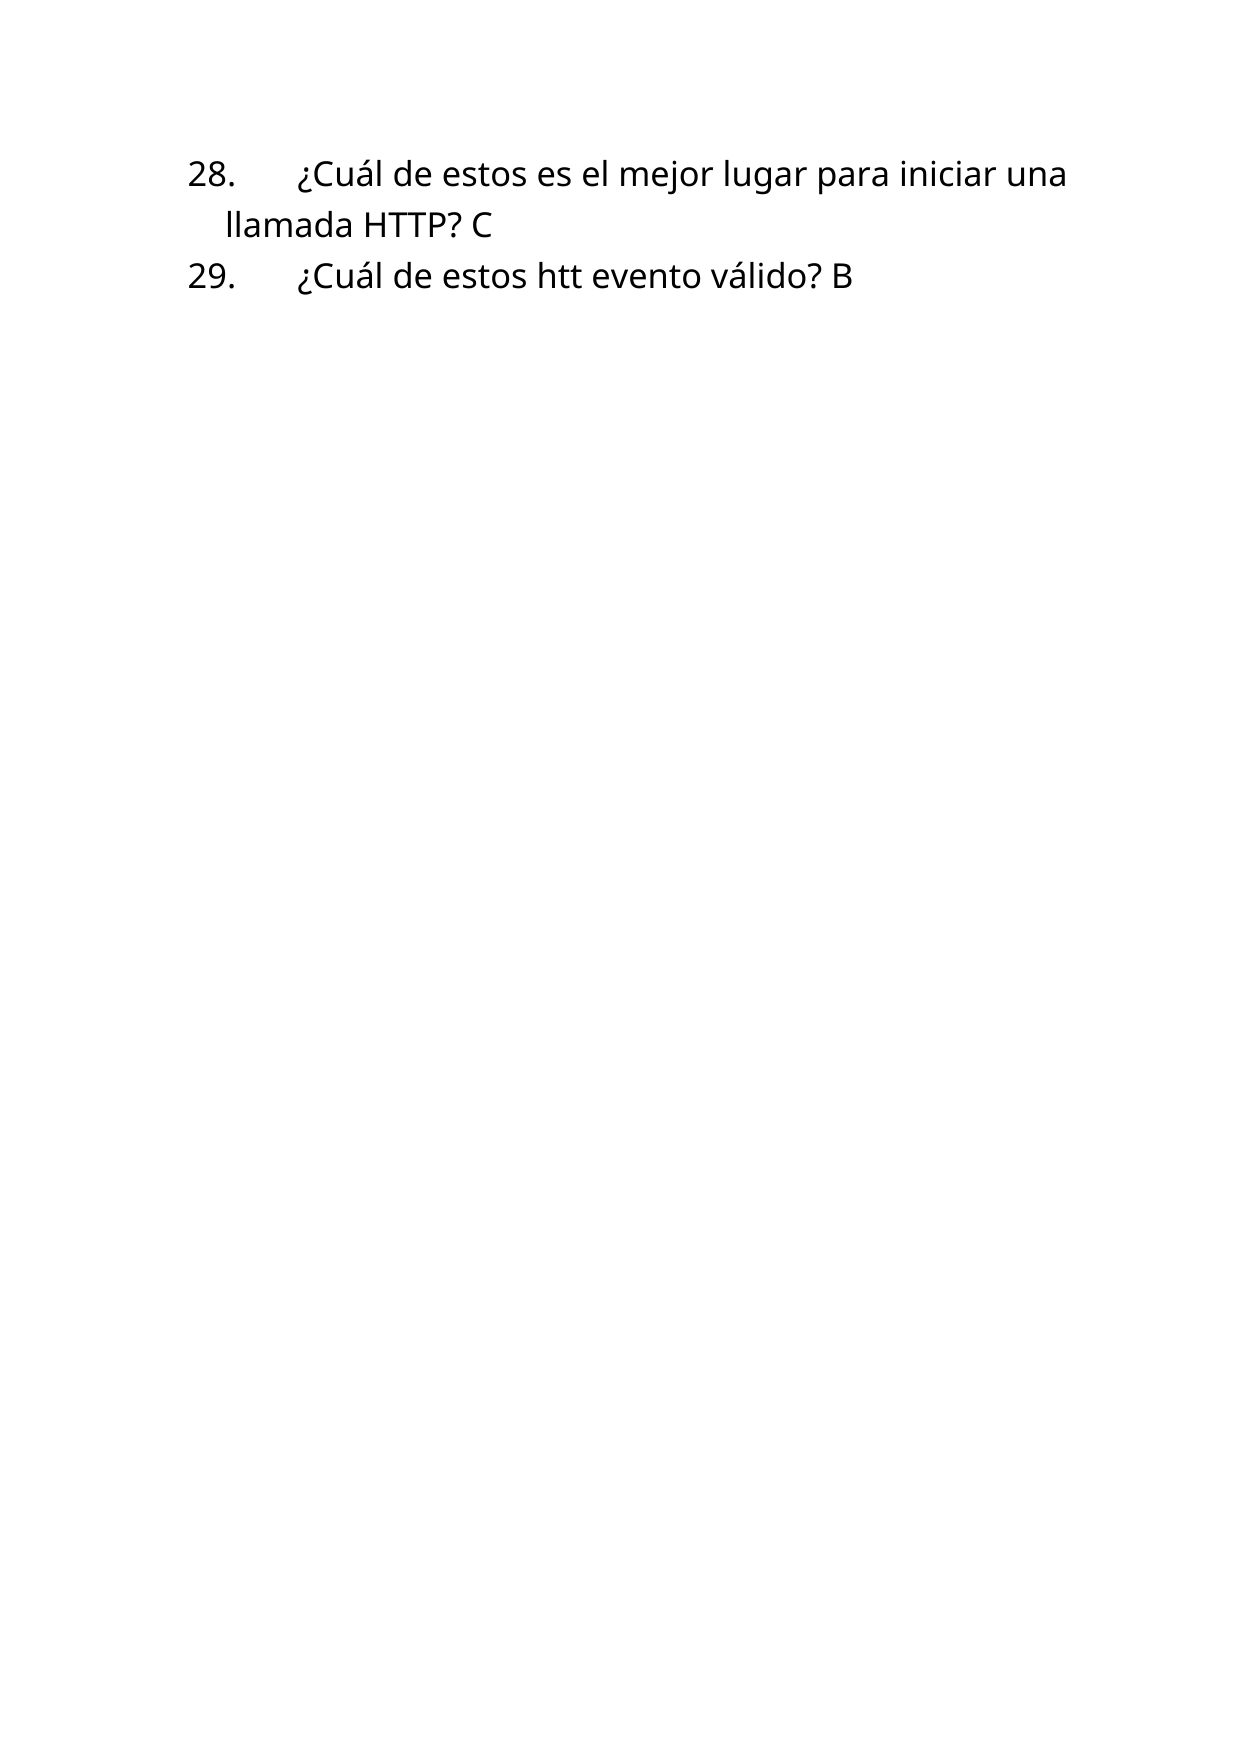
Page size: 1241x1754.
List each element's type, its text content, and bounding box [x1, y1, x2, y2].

list ¿Cuál de estos es el mejor lugar para iniciar una llamada HTTP? C [187, 150, 1090, 247]
list ¿Cuál de estos htt evento válido? B [187, 251, 1090, 298]
